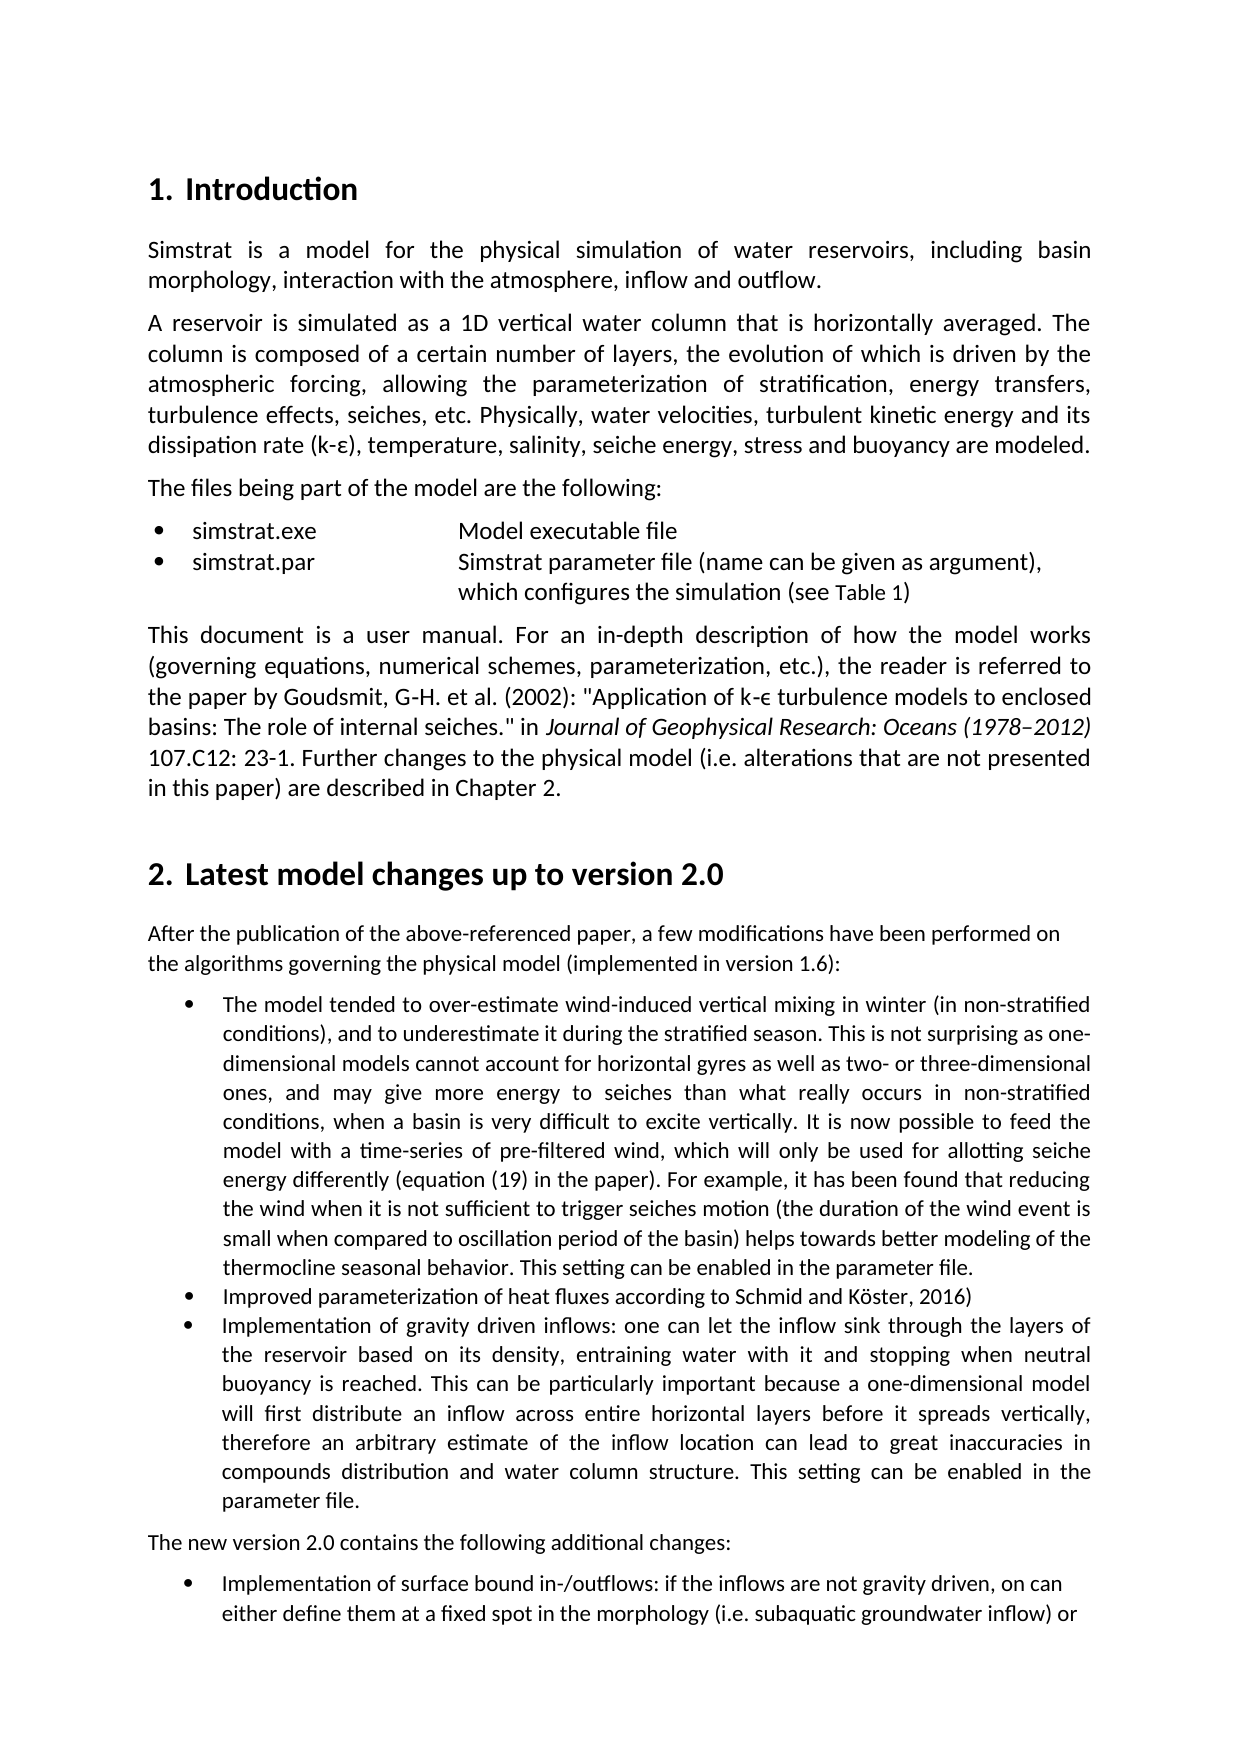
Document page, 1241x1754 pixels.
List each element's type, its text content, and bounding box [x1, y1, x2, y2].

list Implementation of gravity driven inflows: one can let the inflow sink through the layers of the reservoir based on its density, entraining water with it and stopping when neutral buoyancy is reached. This can be particularly important because a one-dimensional model will first distribute an inflow across entire horizontal layers before it spreads vertically, therefore an arbitrary estimate of the inflow location can lead to great inaccuracies in compounds distribution and water column structure. This setting can be enabled in the parameter file. [184, 1310, 1092, 1514]
text A reservoir is simulated as a 1D vertical water column that is horizontally averaged. The column is composed of a certain number of layers, the evolution of which is driven by the atmospheric forcing, allowing the parameterization of stratification, energy transfers, turbulence effects, seiches, etc. Physically, water velocities, turbulent kinetic energy and its dissipation rate (k-ε), temperature, salinity, seiche energy, stress and buoyancy are modeled. [148, 307, 1092, 460]
list simstrat.exe Model executable file [154, 516, 1092, 546]
text Simstrat is a model for the physical simulation of water reservoirs, including basin morphology, interaction with the atmosphere, inflow and outflow. [148, 234, 1092, 295]
subtitle Introduction [148, 168, 1092, 209]
text The new version 2.0 contains the following additional changes: [148, 1527, 1092, 1556]
text This document is a user manual. For an in-depth description of how the model works (governing equations, numerical schemes, parameterization, etc.), the reader is referred to the paper by Goudsmit, G‐H. et al. (2002): "Application of k‐ϵ turbulence models to enclosed basins: The role of internal seiches." in Journal of Geophysical Research: Oceans (1978–2012) 107.C12: 23-1. Further changes to the physical model (i.e. alterations that are not presented in this paper) are described in Chapter 2. [148, 619, 1092, 803]
list simstrat.par Simstrat parameter file (name can be given as argument), which configures the simulation (see Table 1) [154, 546, 1092, 607]
text After the publication of the above-referenced paper, a few modifications have been performed on the algorithms governing the physical model (implemented in version 1.6): [148, 918, 1092, 977]
subtitle Latest model changes up to version 2.0 [148, 853, 1092, 893]
list The model tended to over-estimate wind-induced vertical mixing in winter (in non-stratified conditions), and to underestimate it during the stratified season. This is not surprising as one-dimensional models cannot account for horizontal gyres as well as two- or three-dimensional ones, and may give more energy to seiches than what really occurs in non-stratified conditions, when a basin is very difficult to excite vertically. It is now possible to feed the model with a time-series of pre-filtered wind, which will only be used for allotting seiche energy differently (equation (19) in the paper). For example, it has been found that reducing the wind when it is not sufficient to trigger seiches motion (the duration of the wind event is small when compared to oscillation period of the basin) helps towards better modeling of the thermocline seasonal behavior. This setting can be enabled in the parameter file. [185, 989, 1092, 1281]
list Improved parameterization of heat fluxes according to Schmid and Köster, 2016) [185, 1281, 1092, 1310]
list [184, 1568, 1092, 1627]
text The files being part of the model are the following: [148, 472, 1092, 503]
